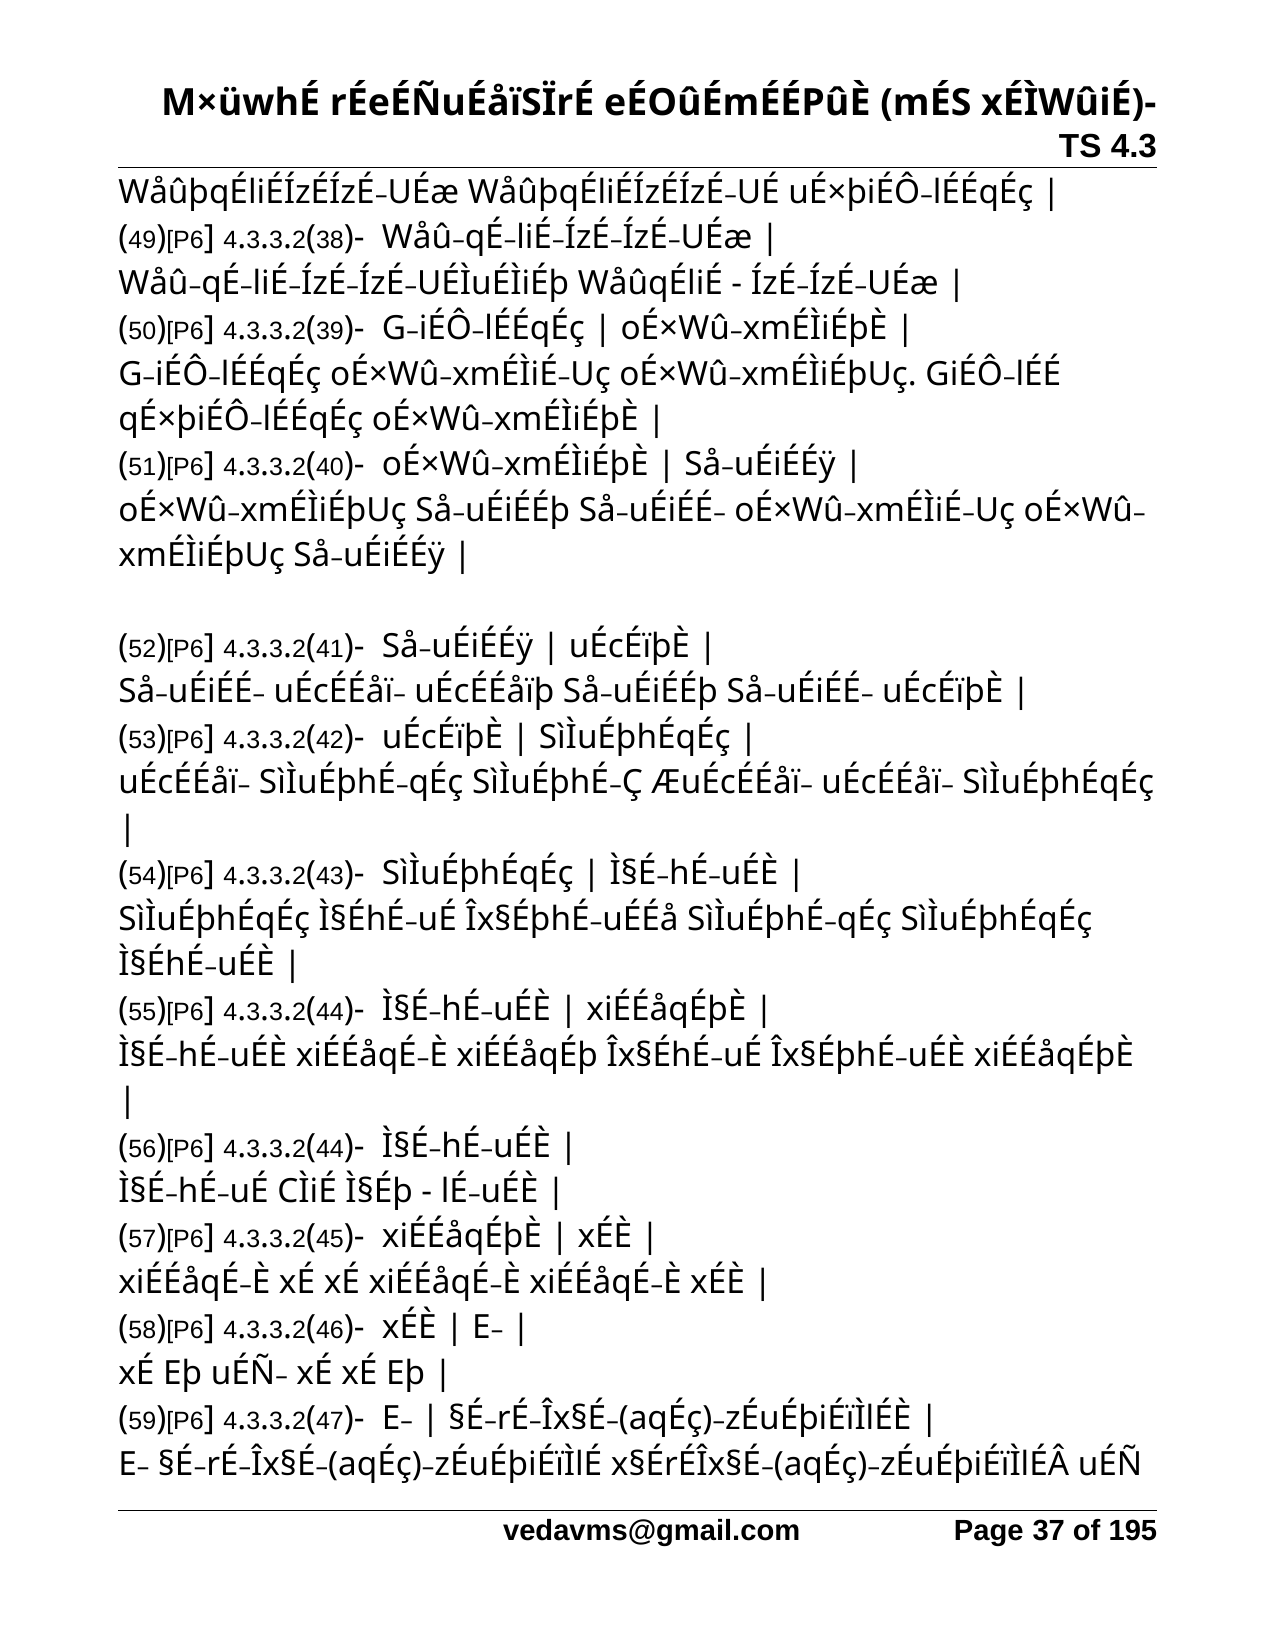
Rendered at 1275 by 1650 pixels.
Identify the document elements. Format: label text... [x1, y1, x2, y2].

text Wåû–qÉ–liÉ–ÍzÉ–ÍzÉ–UÉÌuÉÌiÉþ WåûqÉliÉ - ÍzÉ–ÍzÉ–UÉæ | [118, 258, 1157, 304]
text (52)[P6] 4.3.3.2(41)- Så–uÉiÉÉÿ | uÉcÉïþÈ | [118, 622, 1157, 667]
text (58)[P6] 4.3.3.2(46)- xÉÈ | E– | [118, 1303, 1157, 1348]
text (59)[P6] 4.3.3.2(47)- E– | §É–rÉ–Îx§É–(aqÉç)–zÉuÉþiÉïÌlÉÈ | [118, 1394, 1157, 1439]
text (50)[P6] 4.3.3.2(39)- G–iÉÔ–lÉÉqÉç | oÉ×Wû–xmÉÌiÉþÈ | [118, 304, 1157, 349]
text Ì§É–hÉ–uÉ CÌiÉ Ì§Éþ - lÉ–uÉÈ | [118, 1167, 1157, 1212]
text (56)[P6] 4.3.3.2(44)- Ì§É–hÉ–uÉÈ | [118, 1121, 1157, 1167]
text oÉ×Wû–xmÉÌiÉþUç Så–uÉiÉÉþ Så–uÉiÉÉ– oÉ×Wû–xmÉÌiÉ–Uç oÉ×Wû–xmÉÌiÉþUç Så–uÉiÉÉÿ | [118, 486, 1157, 576]
text (55)[P6] 4.3.3.2(44)- Ì§É–hÉ–uÉÈ | xiÉÉåqÉþÈ | [118, 985, 1157, 1031]
text xiÉÉåqÉ–È xÉ xÉ xiÉÉåqÉ–È xiÉÉåqÉ–È xÉÈ | [118, 1258, 1157, 1303]
text (49)[P6] 4.3.3.2(38)- Wåû–qÉ–liÉ–ÍzÉ–ÍzÉ–UÉæ | [118, 213, 1157, 258]
text (53)[P6] 4.3.3.2(42)- uÉcÉïþÈ | SìÌuÉþhÉqÉç | [118, 713, 1157, 758]
text (54)[P6] 4.3.3.2(43)- SìÌuÉþhÉqÉç | Ì§É–hÉ–uÉÈ | [118, 849, 1157, 894]
text Ì§É–hÉ–uÉÈ xiÉÉåqÉ–È xiÉÉåqÉþ Îx§ÉhÉ–uÉ Îx§ÉþhÉ–uÉÈ xiÉÉåqÉþÈ | [118, 1031, 1157, 1121]
text (57)[P6] 4.3.3.2(45)- xiÉÉåqÉþÈ | xÉÈ | [118, 1212, 1157, 1258]
text SìÌuÉþhÉqÉç Ì§ÉhÉ–uÉ Îx§ÉþhÉ–uÉÉå SìÌuÉþhÉ–qÉç SìÌuÉþhÉqÉç Ì§ÉhÉ–uÉÈ | [118, 894, 1157, 985]
text Så–uÉiÉÉ– uÉcÉÉåï– uÉcÉÉåïþ Så–uÉiÉÉþ Så–uÉiÉÉ– uÉcÉïþÈ | [118, 667, 1157, 713]
text Wåû–qÉ–liÉ–ÍzÉ–ÍzÉ–UÉ uÉ×þiÉÔ–lÉÉ qÉ×þiÉÔ–lÉÉ(aqÉç) WåûþqÉliÉÍzÉÍzÉ–UÉæ WåûþqÉliÉÍzÉÍzÉ–UÉ uÉ×þiÉÔ–lÉÉqÉç | [118, 168, 1157, 213]
text (51)[P6] 4.3.3.2(40)- oÉ×Wû–xmÉÌiÉþÈ | Så–uÉiÉÉÿ | [118, 440, 1157, 486]
text G–iÉÔ–lÉÉqÉç oÉ×Wû–xmÉÌiÉ–Uç oÉ×Wû–xmÉÌiÉþUç. GiÉÔ–lÉÉ qÉ×þiÉÔ–lÉÉqÉç oÉ×Wû–xmÉÌiÉþÈ | [118, 349, 1157, 440]
text uÉcÉÉåï– SìÌuÉþhÉ–qÉç SìÌuÉþhÉ–Ç ÆuÉcÉÉåï– uÉcÉÉåï– SìÌuÉþhÉqÉç | [118, 758, 1157, 849]
text xÉ Eþ uÉÑ– xÉ xÉ Eþ | [118, 1348, 1157, 1394]
text E– §É–rÉ–Îx§É–(aqÉç)–zÉuÉþiÉïÌlÉ x§ÉrÉÎx§É–(aqÉç)–zÉuÉþiÉïÌlÉÂ uÉÑ §ÉrÉÎx§É–(aqÉç)–zÉuÉþiÉïÌlÉÈ | [118, 1439, 1157, 1485]
